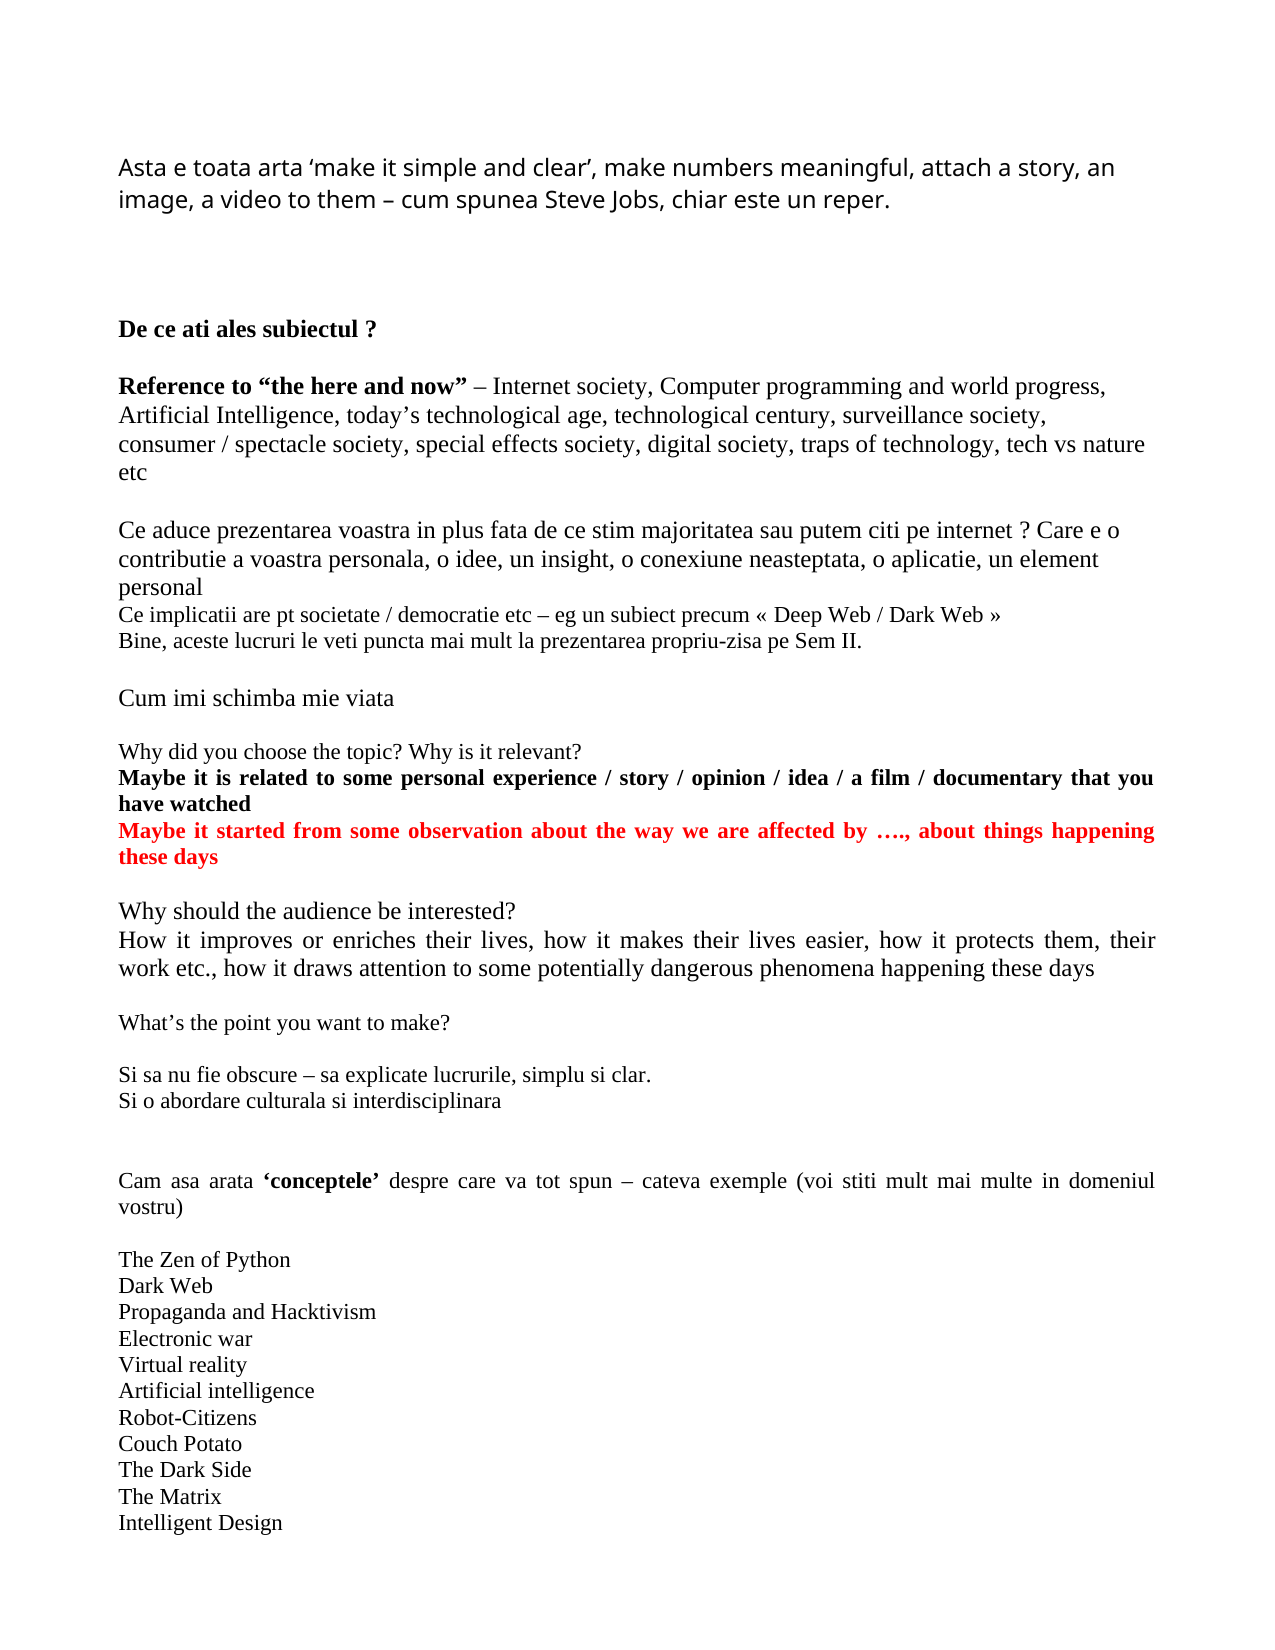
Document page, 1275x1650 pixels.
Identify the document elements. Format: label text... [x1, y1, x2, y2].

text Si o abordare culturala si interdisciplinara [118, 1088, 1157, 1114]
text The Dark Side [118, 1457, 1157, 1483]
text Cam asa arata ‘conceptele’ despre care va tot spun – cateva exemple (voi stiti mult mai multe in domeniul vostru) [118, 1167, 1157, 1219]
text Maybe it started from some observation about the way we are affected by …., about things happening these days [118, 817, 1157, 869]
text Intelligent Design [118, 1509, 1157, 1536]
text Si sa nu fie obscure – sa explicate lucrurile, simplu si clar. [118, 1061, 1157, 1088]
text Artificial intelligence [118, 1377, 1157, 1404]
text Dark Web [118, 1272, 1157, 1298]
text Cum imi schimba mie viata [118, 683, 1157, 711]
text How it improves or enriches their lives, how it makes their lives easier, how it protects them, their work etc., how it draws attention to some potentially dangerous phenomena happening these days [118, 925, 1157, 982]
text Why should the audience be interested? [118, 896, 1157, 925]
text The Zen of Python [118, 1246, 1157, 1272]
text Ce aduce prezentarea voastra in plus fata de ce stim majoritatea sau putem citi pe internet ? Care e o contributie a voastra personala, o idee, un insight, o conexiune neasteptata, o aplicatie, un element personal [118, 515, 1157, 601]
text What’s the point you want to make? [118, 1008, 1157, 1035]
text The Matrix [118, 1483, 1157, 1509]
text Maybe it is related to some personal experience / story / opinion / idea / a film / documentary that you have watched [118, 764, 1157, 817]
text Couch Potato [118, 1430, 1157, 1457]
text Virtual reality [118, 1351, 1157, 1377]
text Propaganda and Hacktivism [118, 1298, 1157, 1325]
text Electronic war [118, 1325, 1157, 1351]
text Robot-Citizens [118, 1404, 1157, 1430]
text Reference to “the here and now” – Internet society, Computer programming and world progress, Artificial Intelligence, today’s technological age, technological century, surveillance society, consumer / spectacle society, special effects society, digital society, traps of technology, tech vs nature etc [118, 371, 1157, 486]
text Bine, aceste lucruri le veti puncta mai mult la prezentarea propriu-zisa pe Sem II. [118, 628, 1157, 654]
text Asta e toata arta ‘make it simple and clear’, make numbers meaningful, attach a story, an image, a video to them – cum spunea Steve Jobs, chiar este un reper. [118, 151, 1157, 216]
text Ce implicatii are pt societate / democratie etc – eg un subiect precum « Deep Web / Dark Web » [118, 601, 1157, 628]
text Why did you choose the topic? Why is it relevant? [118, 738, 1157, 764]
text De ce ati ales subiectul ? [118, 314, 1157, 342]
